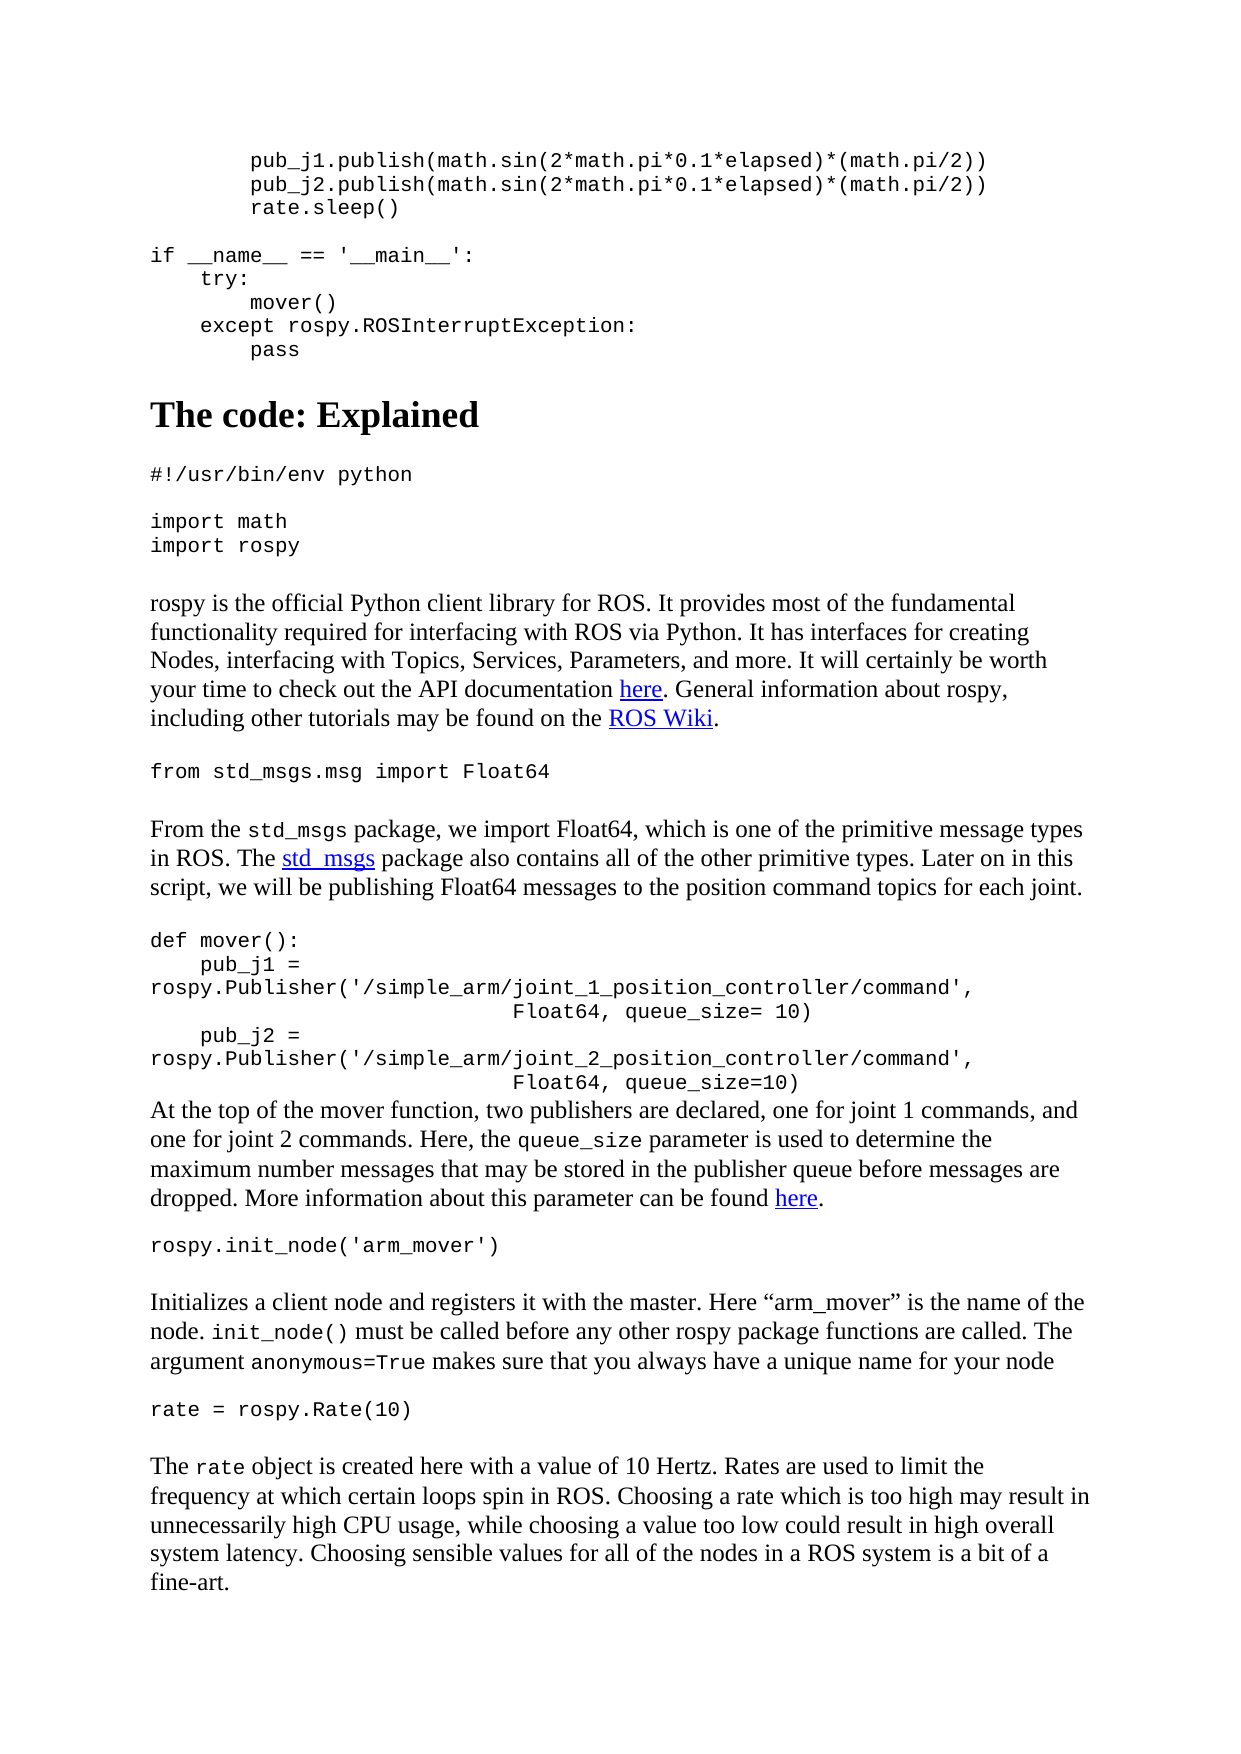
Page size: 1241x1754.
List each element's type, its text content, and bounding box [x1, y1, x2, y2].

text mover() [150, 292, 1090, 316]
text from std_msgs.msg import Float64 [150, 761, 1090, 784]
text #!/usr/bin/env python [150, 464, 1090, 488]
text rate = rospy.Rate(10) [150, 1399, 1090, 1423]
text rate.sleep() [150, 197, 1090, 221]
text rospy.init_node('arm_mover') [150, 1235, 1090, 1259]
text import rospy [150, 535, 1090, 559]
text import math [150, 512, 1090, 535]
text The rate object is created here with a value of 10 Hertz. Rates are used to limit the frequency at which certain loops spin in ROS. Choosing a rate which is too high may result in unnecessarily high CPU usage, while choosing a value too low could result in high overall system latency. Choosing sensible values for all of the nodes in a ROS system is a bit of a fine-art. [150, 1451, 1090, 1596]
text try: [150, 268, 1090, 292]
text pub_j2.publish(math.sin(2*math.pi*0.1*elapsed)*(math.pi/2)) [150, 174, 1090, 197]
text def mover(): [150, 930, 1090, 954]
text pub_j1.publish(math.sin(2*math.pi*0.1*elapsed)*(math.pi/2)) [150, 150, 1090, 174]
text Float64, queue_size=10) [150, 1072, 1090, 1096]
text From the std_msgs package, we import Float64, which is one of the primitive message types in ROS. The std_msgs package also contains all of the other primitive types. Later on in this script, we will be publishing Float64 messages to the position command topics for each joint. [150, 814, 1090, 901]
subtitle The code: Explained [150, 392, 1090, 435]
text pub_j2 = rospy.Publisher('/simple_arm/joint_2_position_controller/command', [150, 1024, 1090, 1072]
text pub_j1 = rospy.Publisher('/simple_arm/joint_1_position_controller/command', [150, 954, 1090, 1001]
text pass [150, 339, 1090, 363]
text Float64, queue_size= 10) [150, 1001, 1090, 1024]
text except rospy.ROSInterruptException: [150, 316, 1090, 339]
text At the top of the mover function, two publishers are declared, one for joint 1 commands, and one for joint 2 commands. Here, the queue_size parameter is used to determine the maximum number messages that may be stored in the publisher queue before messages are dropped. More information about this parameter can be found here. [150, 1096, 1090, 1211]
text Initializes a client node and registers it with the master. Here “arm_mover” is the name of the node. init_node() must be called before any other rospy package functions are called. The argument anonymous=True makes sure that you always have a unique name for your node [150, 1287, 1090, 1375]
text if __name__ == '__main__': [150, 244, 1090, 268]
text rospy is the official Python client library for ROS. It provides most of the fundamental functionality required for interfacing with ROS via Python. It has interfaces for creating Nodes, interfacing with Topics, Services, Parameters, and more. It will certainly be worth your time to check out the API documentation here. General information about rospy, including other tutorials may be found on the ROS Wiki. [150, 588, 1090, 732]
